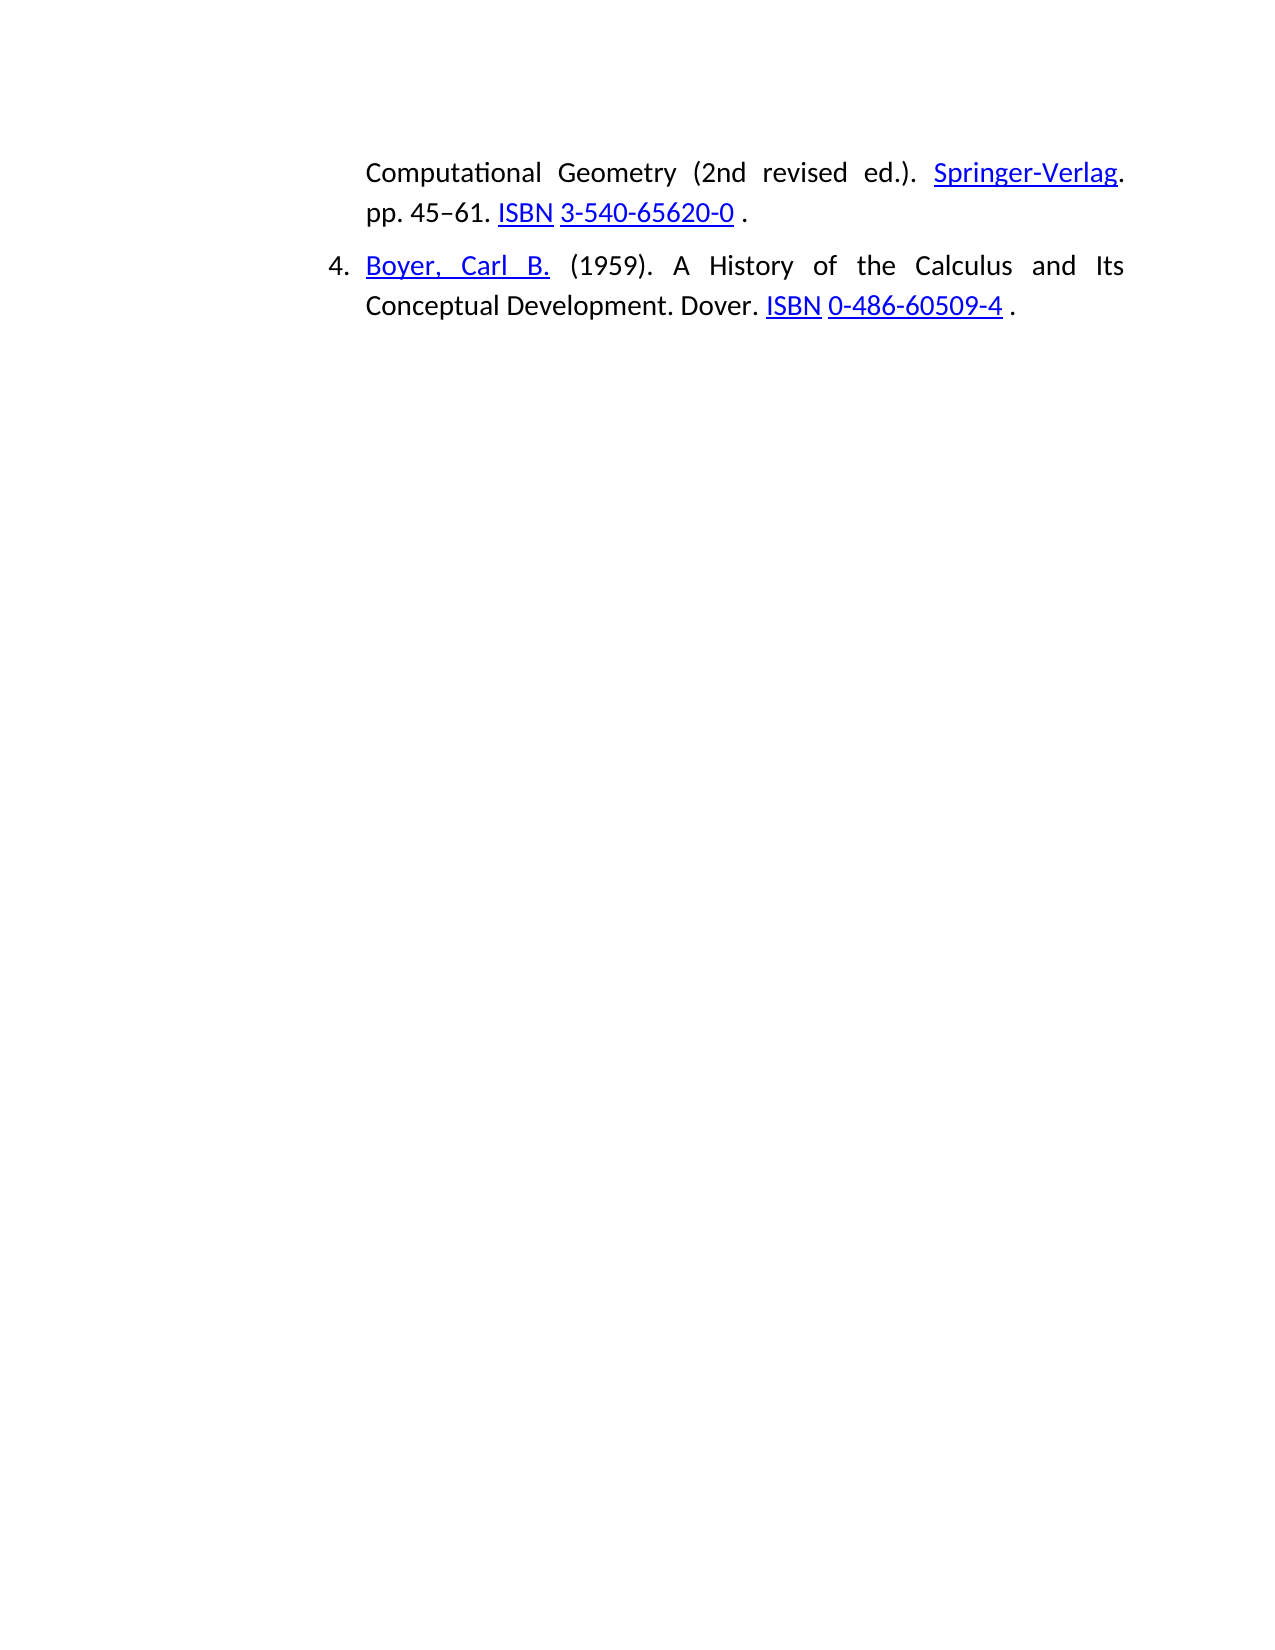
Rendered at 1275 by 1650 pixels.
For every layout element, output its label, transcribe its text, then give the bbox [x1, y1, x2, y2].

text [328, 150, 1125, 230]
text Boyer, Carl B. (1959). A History of the Calculus and Its Conceptual Development. Dover. ISBN 0-486-60509-4 . [328, 242, 1125, 322]
